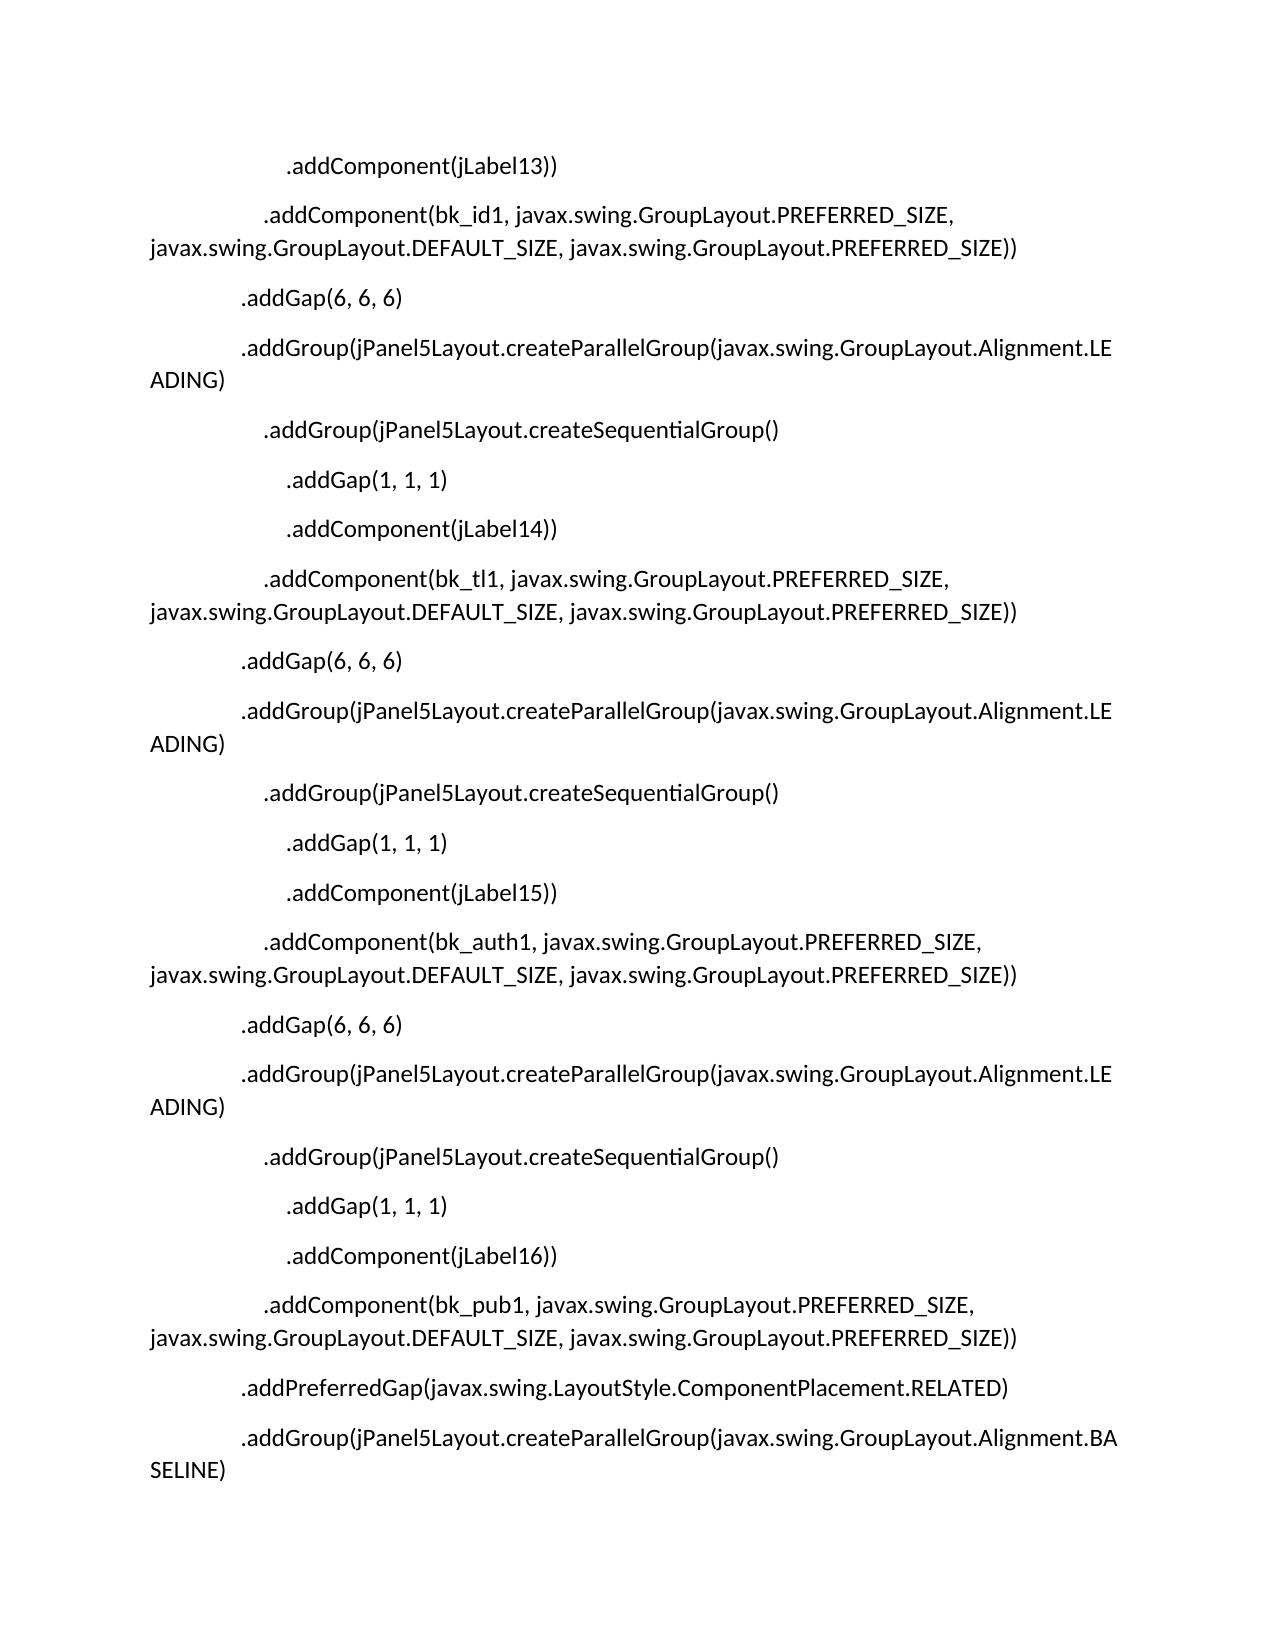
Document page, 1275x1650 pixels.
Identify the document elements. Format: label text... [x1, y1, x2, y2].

text .addComponent(bk_auth1, javax.swing.GroupLayout.PREFERRED_SIZE, javax.swing.GroupLayout.DEFAULT_SIZE, javax.swing.GroupLayout.PREFERRED_SIZE)) [150, 926, 1125, 990]
text .addGap(6, 6, 6) [150, 645, 1125, 676]
text .addGroup(jPanel5Layout.createSequentialGroup() [150, 777, 1125, 808]
text .addGroup(jPanel5Layout.createParallelGroup(javax.swing.GroupLayout.Alignment.LEADING) [150, 695, 1125, 758]
text .addGap(1, 1, 1) [150, 464, 1125, 494]
text .addGroup(jPanel5Layout.createParallelGroup(javax.swing.GroupLayout.Alignment.BASELINE) [150, 1422, 1125, 1485]
text .addComponent(bk_id1, javax.swing.GroupLayout.PREFERRED_SIZE, javax.swing.GroupLayout.DEFAULT_SIZE, javax.swing.GroupLayout.PREFERRED_SIZE)) [150, 199, 1125, 263]
text .addGap(6, 6, 6) [150, 1009, 1125, 1039]
text .addComponent(jLabel16)) [150, 1240, 1125, 1271]
text .addGap(6, 6, 6) [150, 282, 1125, 313]
text .addComponent(bk_tl1, javax.swing.GroupLayout.PREFERRED_SIZE, javax.swing.GroupLayout.DEFAULT_SIZE, javax.swing.GroupLayout.PREFERRED_SIZE)) [150, 563, 1125, 626]
text .addComponent(jLabel14)) [150, 513, 1125, 544]
text .addComponent(jLabel15)) [150, 877, 1125, 907]
text .addGroup(jPanel5Layout.createSequentialGroup() [150, 1141, 1125, 1171]
text .addComponent(jLabel13)) [150, 150, 1125, 181]
text .addGroup(jPanel5Layout.createParallelGroup(javax.swing.GroupLayout.Alignment.LEADING) [150, 1058, 1125, 1122]
text .addGroup(jPanel5Layout.createSequentialGroup() [150, 414, 1125, 445]
text .addPreferredGap(javax.swing.LayoutStyle.ComponentPlacement.RELATED) [150, 1372, 1125, 1403]
text .addGroup(jPanel5Layout.createParallelGroup(javax.swing.GroupLayout.Alignment.LEADING) [150, 332, 1125, 395]
text .addGap(1, 1, 1) [150, 1190, 1125, 1221]
text .addGap(1, 1, 1) [150, 827, 1125, 858]
text .addComponent(bk_pub1, javax.swing.GroupLayout.PREFERRED_SIZE, javax.swing.GroupLayout.DEFAULT_SIZE, javax.swing.GroupLayout.PREFERRED_SIZE)) [150, 1289, 1125, 1353]
